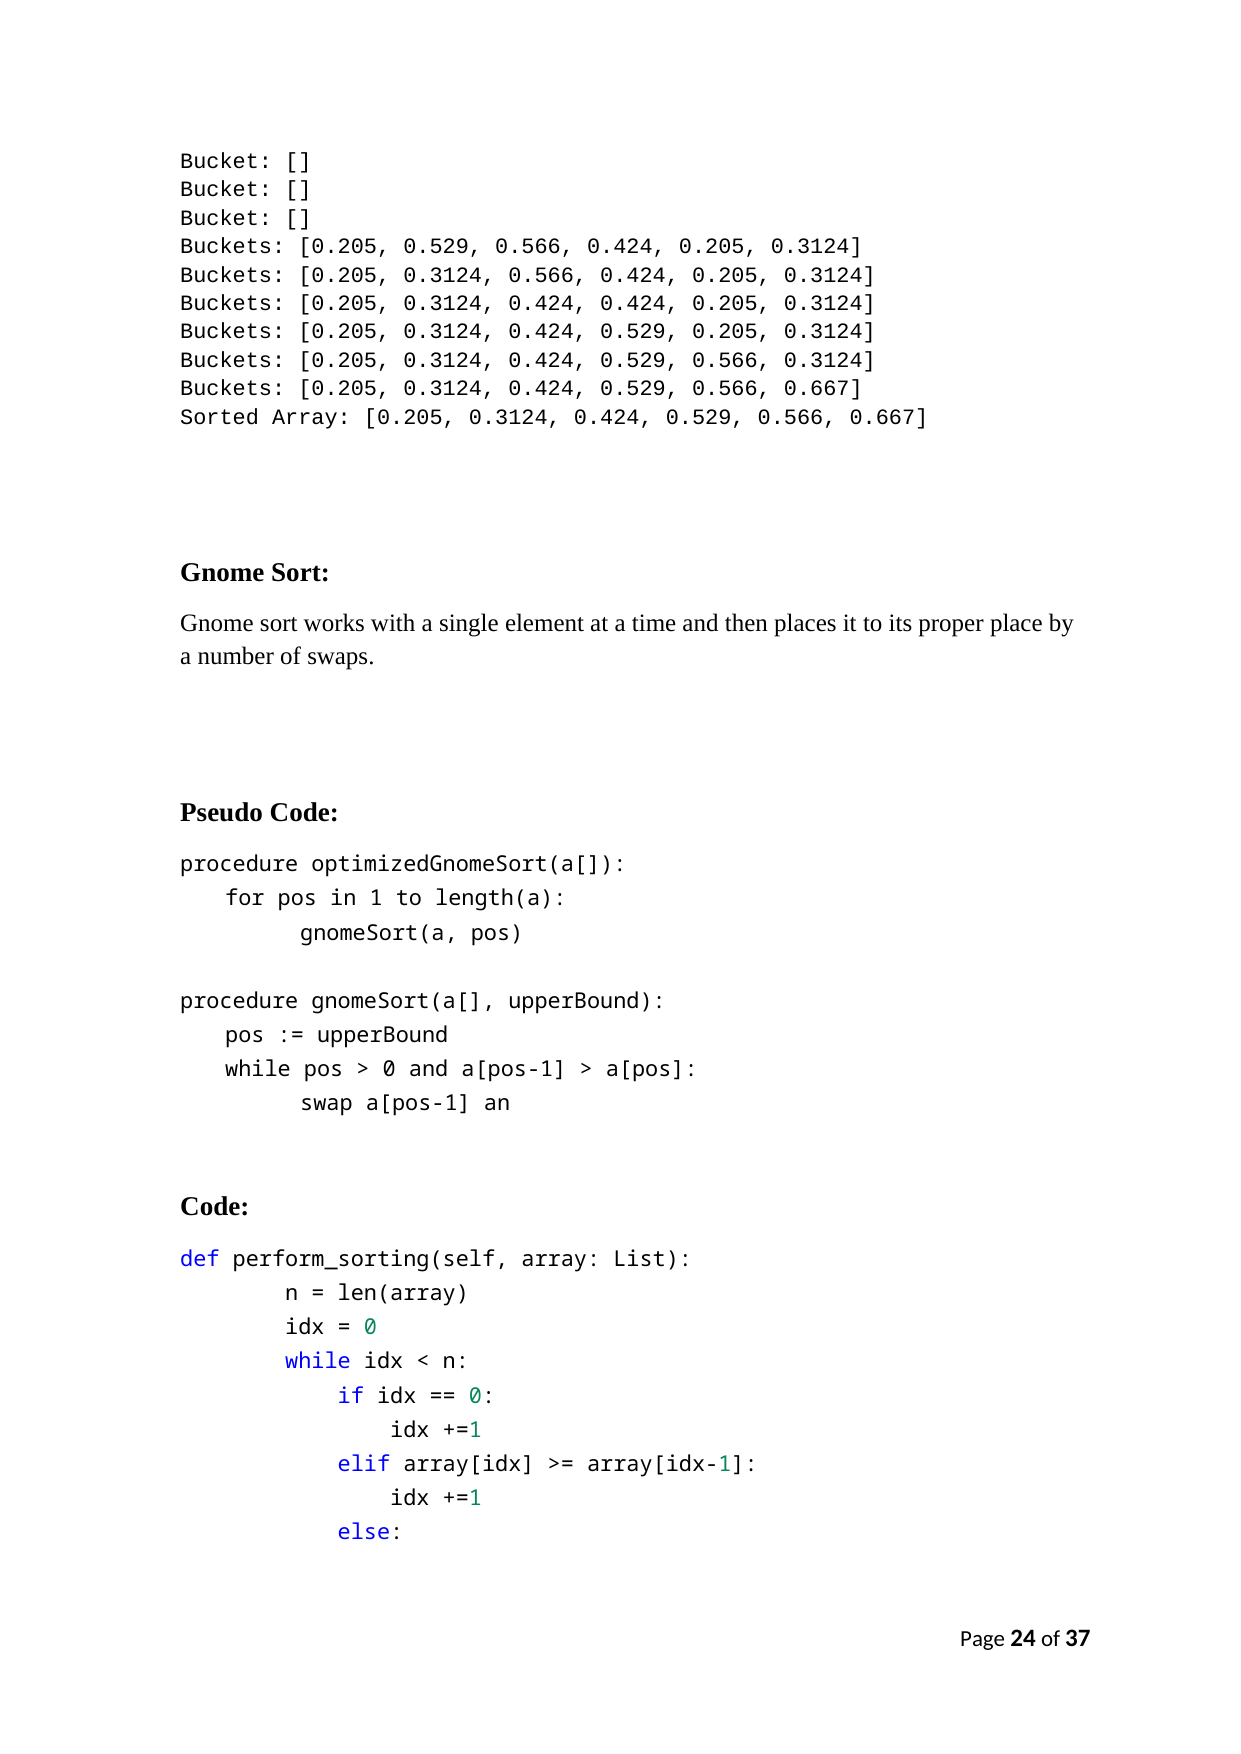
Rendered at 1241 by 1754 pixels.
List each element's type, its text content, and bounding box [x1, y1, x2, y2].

text gnomeSort(a, pos) [180, 916, 1090, 946]
text Buckets: [0.205, 0.3124, 0.424, 0.529, 0.566, 0.667] [180, 377, 1090, 402]
text Bucket: [] [180, 178, 1090, 203]
text Buckets: [0.205, 0.3124, 0.424, 0.424, 0.205, 0.3124] [180, 292, 1090, 317]
text Bucket: [] [180, 150, 1090, 175]
text swap a[pos-1] an [180, 1087, 1090, 1117]
text Buckets: [0.205, 0.3124, 0.566, 0.424, 0.205, 0.3124] [180, 264, 1090, 288]
text Gnome sort works with a single element at a time and then places it to its proper place by a number of swaps. [180, 608, 1090, 670]
text procedure optimizedGnomeSort(a[]): [180, 848, 1090, 878]
text while idx < n: [180, 1345, 1090, 1375]
text Gnome Sort: [180, 556, 1090, 587]
text else: [180, 1516, 1090, 1546]
text n = len(array) [180, 1277, 1090, 1307]
text idx +=1 [180, 1414, 1090, 1443]
text for pos in 1 to length(a): [180, 882, 1090, 912]
text def perform_sorting(self, array: List): [180, 1243, 1090, 1273]
text Buckets: [0.205, 0.3124, 0.424, 0.529, 0.205, 0.3124] [180, 321, 1090, 345]
text pos := upperBound [180, 1019, 1090, 1049]
text Bucket: [] [180, 207, 1090, 232]
text if idx == 0: [180, 1379, 1090, 1409]
text Code: [180, 1191, 1090, 1222]
text Buckets: [0.205, 0.3124, 0.424, 0.529, 0.566, 0.3124] [180, 349, 1090, 374]
text Pseudo Code: [180, 796, 1090, 827]
text elif array[idx] >= array[idx-1]: [180, 1448, 1090, 1478]
text idx +=1 [180, 1482, 1090, 1512]
text Sorted Array: [0.205, 0.3124, 0.424, 0.529, 0.566, 0.667] [180, 406, 1090, 431]
text idx = 0 [180, 1311, 1090, 1341]
text while pos > 0 and a[pos-1] > a[pos]: [180, 1053, 1090, 1083]
text Buckets: [0.205, 0.529, 0.566, 0.424, 0.205, 0.3124] [180, 235, 1090, 260]
text procedure gnomeSort(a[], upperBound): [180, 985, 1090, 1014]
